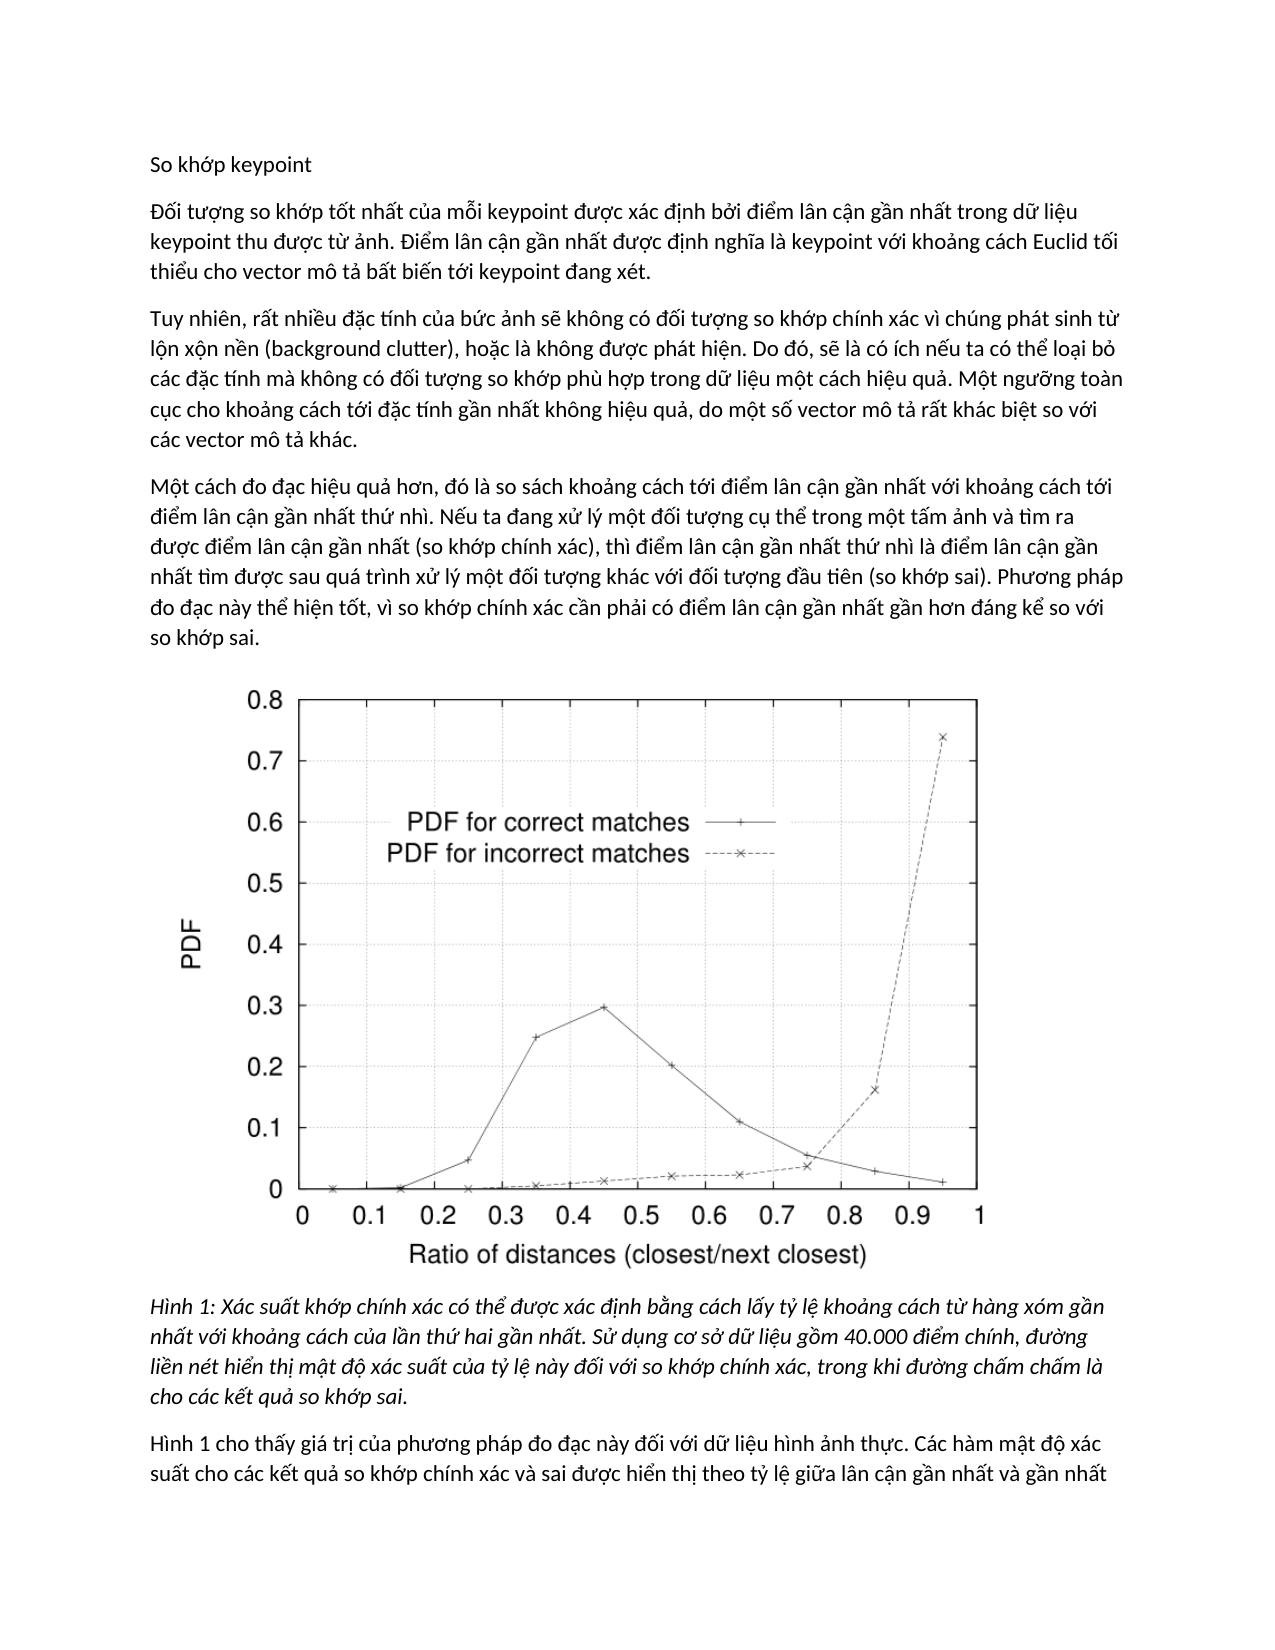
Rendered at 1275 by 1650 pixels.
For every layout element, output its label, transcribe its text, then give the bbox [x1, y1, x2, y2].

picture [150, 669, 1125, 1273]
text Tuy nhiên, rất nhiều đặc tính của bức ảnh sẽ không có đối tượng so khớp chính xác vì chúng phát sinh từ lộn xộn nền (background clutter), hoặc là không được phát hiện. Do đó, sẽ là có ích nếu ta có thể loại bỏ các đặc tính mà không có đối tượng so khớp phù hợp trong dữ liệu một cách hiệu quả. Một ngưỡng toàn cục cho khoảng cách tới đặc tính gần nhất không hiệu quả, do một số vector mô tả rất khác biệt so với các vector mô tả khác. [150, 304, 1125, 453]
text Hình 1: Xác suất khớp chính xác có thể được xác định bằng cách lấy tỷ lệ khoảng cách từ hàng xóm gần nhất với khoảng cách của lần thứ hai gần nhất. Sử dụng cơ sở dữ liệu gồm 40.000 điểm chính, đường liền nét hiển thị mật độ xác suất của tỷ lệ này đối với so khớp chính xác, trong khi đường chấm chấm là cho các kết quả so khớp sai. [150, 1292, 1125, 1411]
text Một cách đo đạc hiệu quả hơn, đó là so sách khoảng cách tới điểm lân cận gần nhất với khoảng cách tới điểm lân cận gần nhất thứ nhì. Nếu ta đang xử lý một đối tượng cụ thể trong một tấm ảnh và tìm ra được điểm lân cận gần nhất (so khớp chính xác), thì điểm lân cận gần nhất thứ nhì là điểm lân cận gần nhất tìm được sau quá trình xử lý một đối tượng khác với đối tượng đầu tiên (so khớp sai). Phương pháp đo đạc này thể hiện tốt, vì so khớp chính xác cần phải có điểm lân cận gần nhất gần hơn đáng kể so với so khớp sai. [150, 472, 1125, 651]
text So khớp keypoint [150, 150, 1125, 178]
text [150, 1429, 1125, 1488]
text Đối tượng so khớp tốt nhất của mỗi keypoint được xác định bởi điểm lân cận gần nhất trong dữ liệu keypoint thu được từ ảnh. Điểm lân cận gần nhất được định nghĩa là keypoint với khoảng cách Euclid tối thiểu cho vector mô tả bất biến tới keypoint đang xét. [150, 197, 1125, 285]
